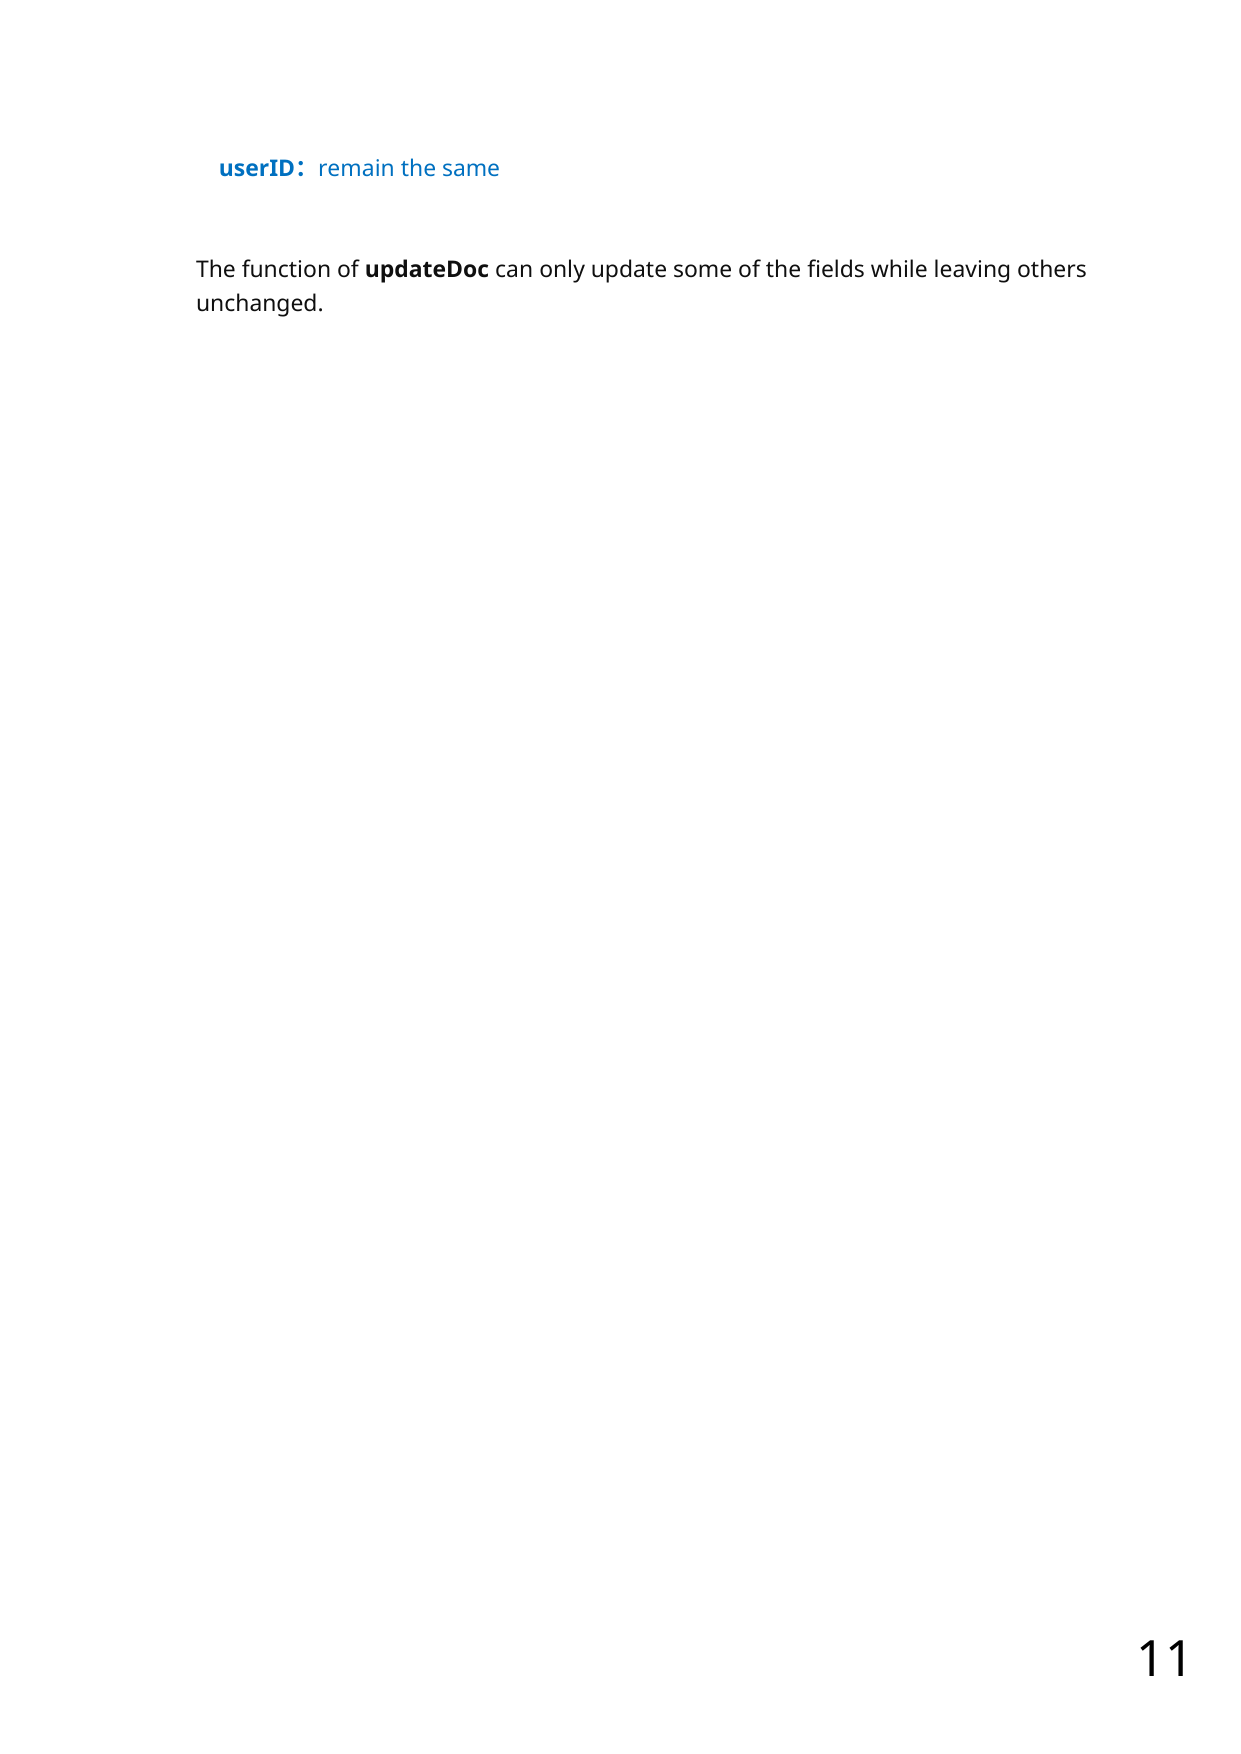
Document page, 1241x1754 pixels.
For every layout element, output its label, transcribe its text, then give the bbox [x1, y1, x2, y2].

text The function of updateDoc can only update some of the fields while leaving others unchanged. [196, 253, 1090, 318]
text userID：remain the same [219, 150, 1090, 183]
